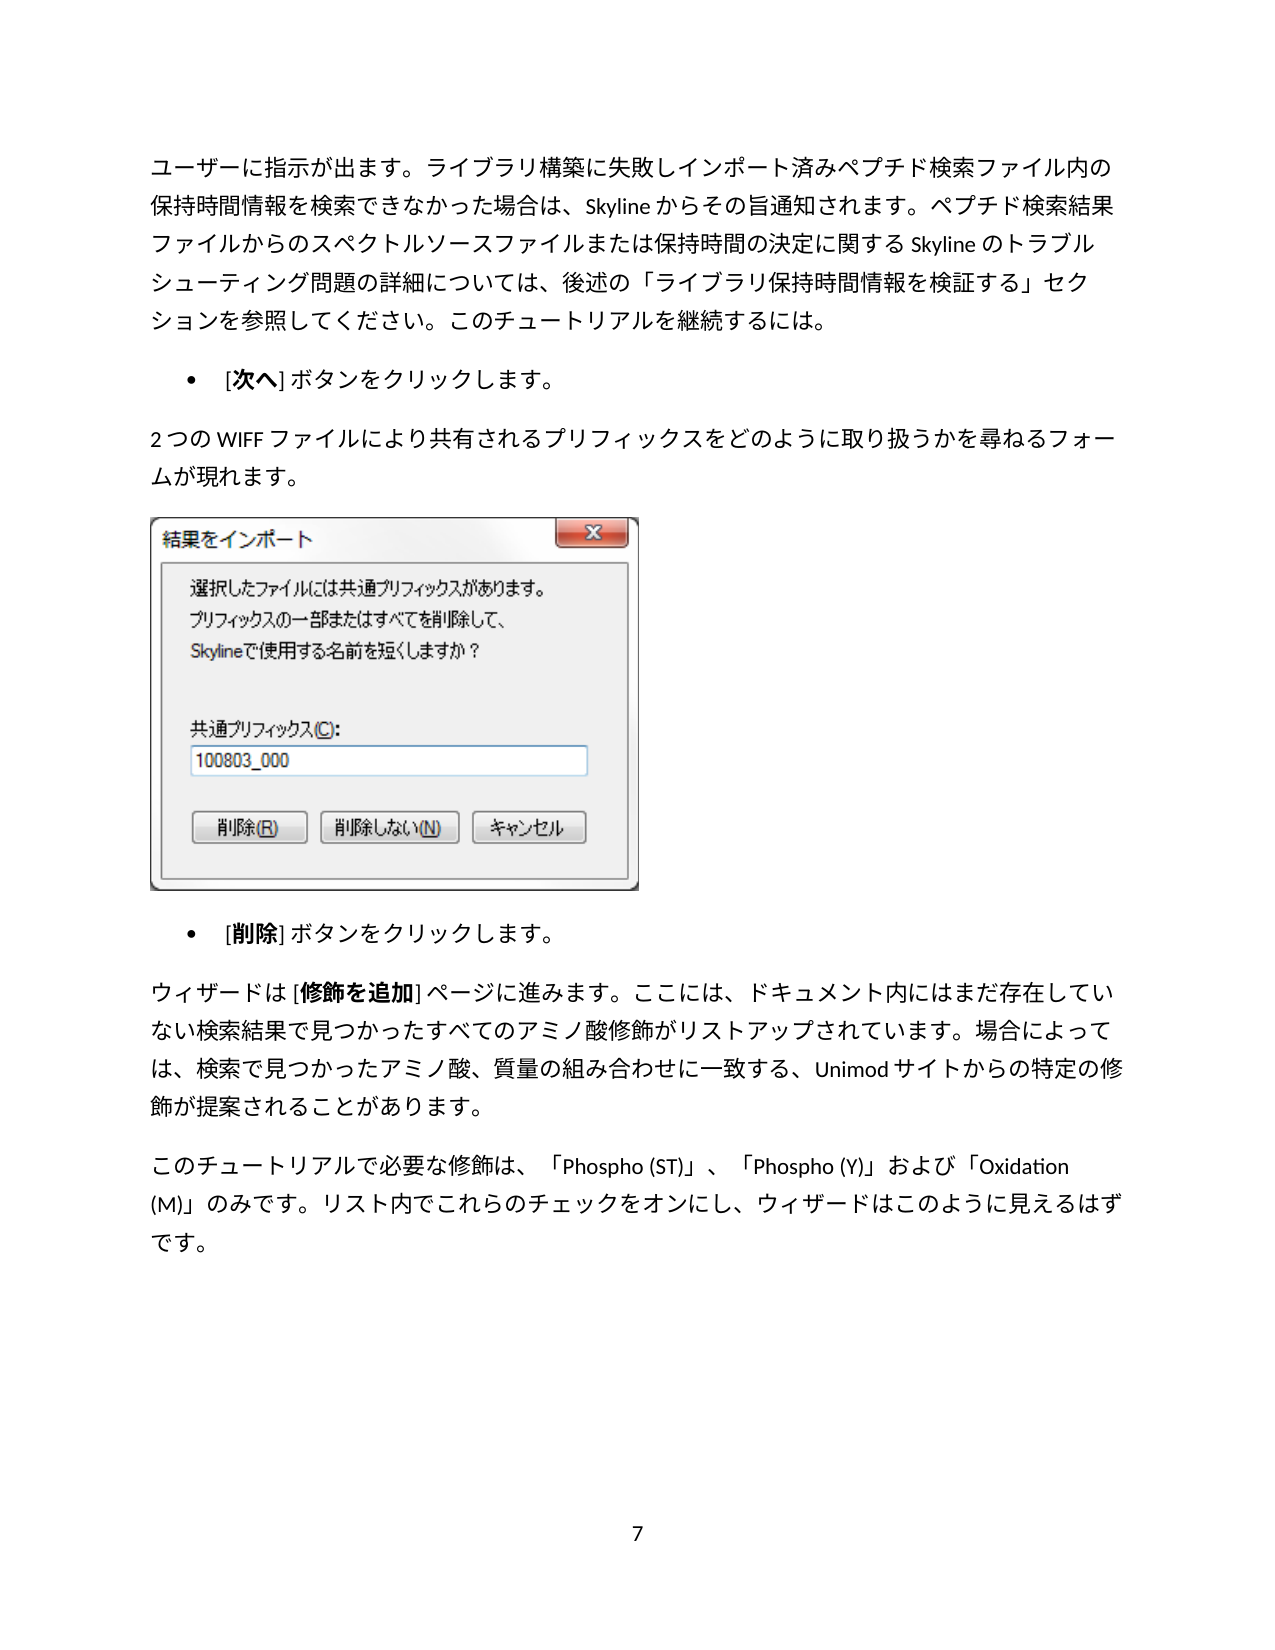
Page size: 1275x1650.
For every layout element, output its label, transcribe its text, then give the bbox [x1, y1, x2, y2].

text 2つのWIFFファイルにより共有されるプリフィックスをどのように取り扱うかを尋ねるフォームが現れます。 [150, 420, 1125, 492]
text ウィザードは [修飾を追加] ページに進みます。ここには、ドキュメント内にはまだ存在していない検索結果で見つかったすべてのアミノ酸修飾がリストアップされています。場合によっては、検索で見つかったアミノ酸、質量の組み合わせに一致する、Unimodサイトからの特定の修飾が提案されることがあります。 [150, 975, 1125, 1122]
list [次へ] ボタンをクリックします。 [187, 361, 1125, 395]
text このチュートリアルで必要な修飾は、「Phospho (ST)」、「Phospho (Y)」および「Oxidation (M)」のみです。リスト内でこれらのチェックをオンにし、ウィザードはこのように見えるはずです。 [150, 1148, 1125, 1258]
picture [150, 517, 639, 891]
list [削除] ボタンをクリックします。 [187, 916, 1125, 949]
